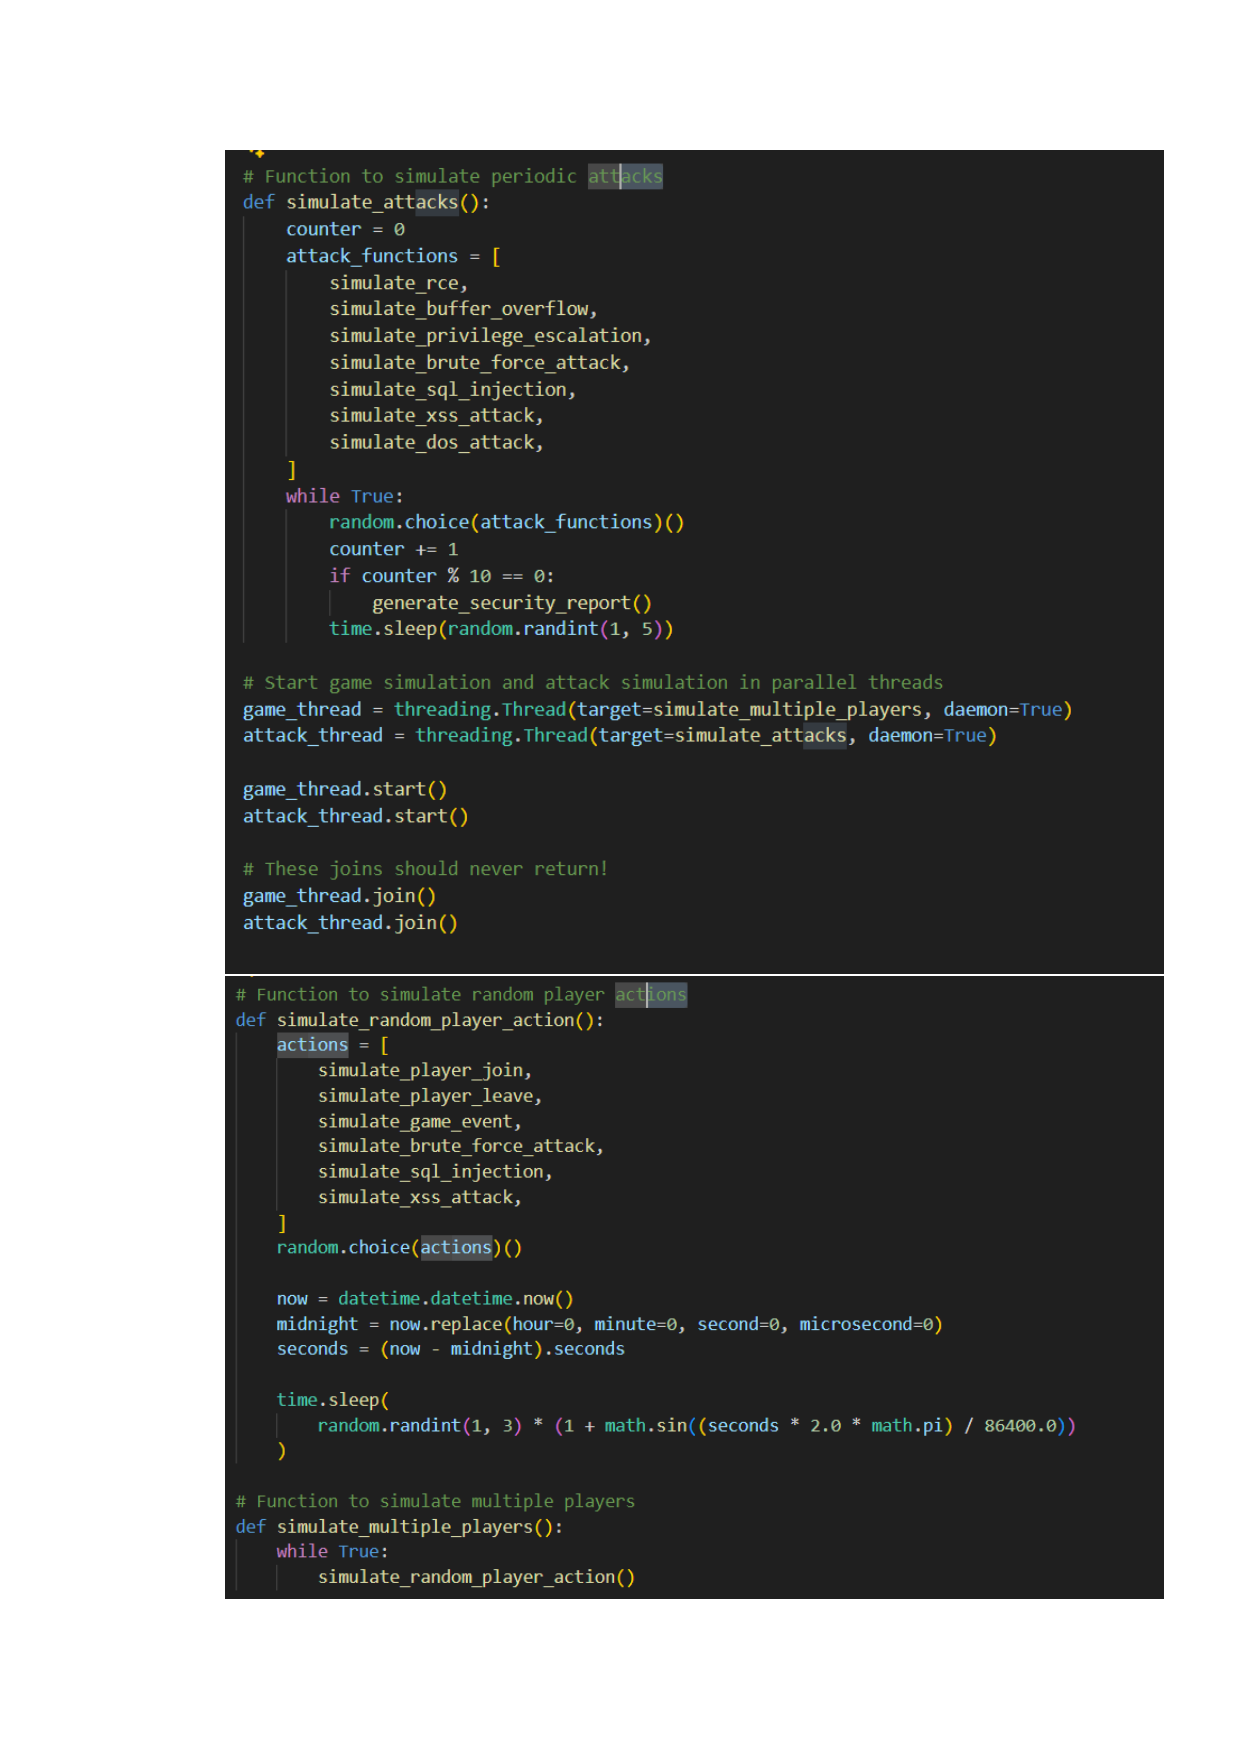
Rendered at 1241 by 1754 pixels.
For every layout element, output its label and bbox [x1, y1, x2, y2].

picture [225, 150, 1164, 974]
picture [225, 976, 1164, 1599]
